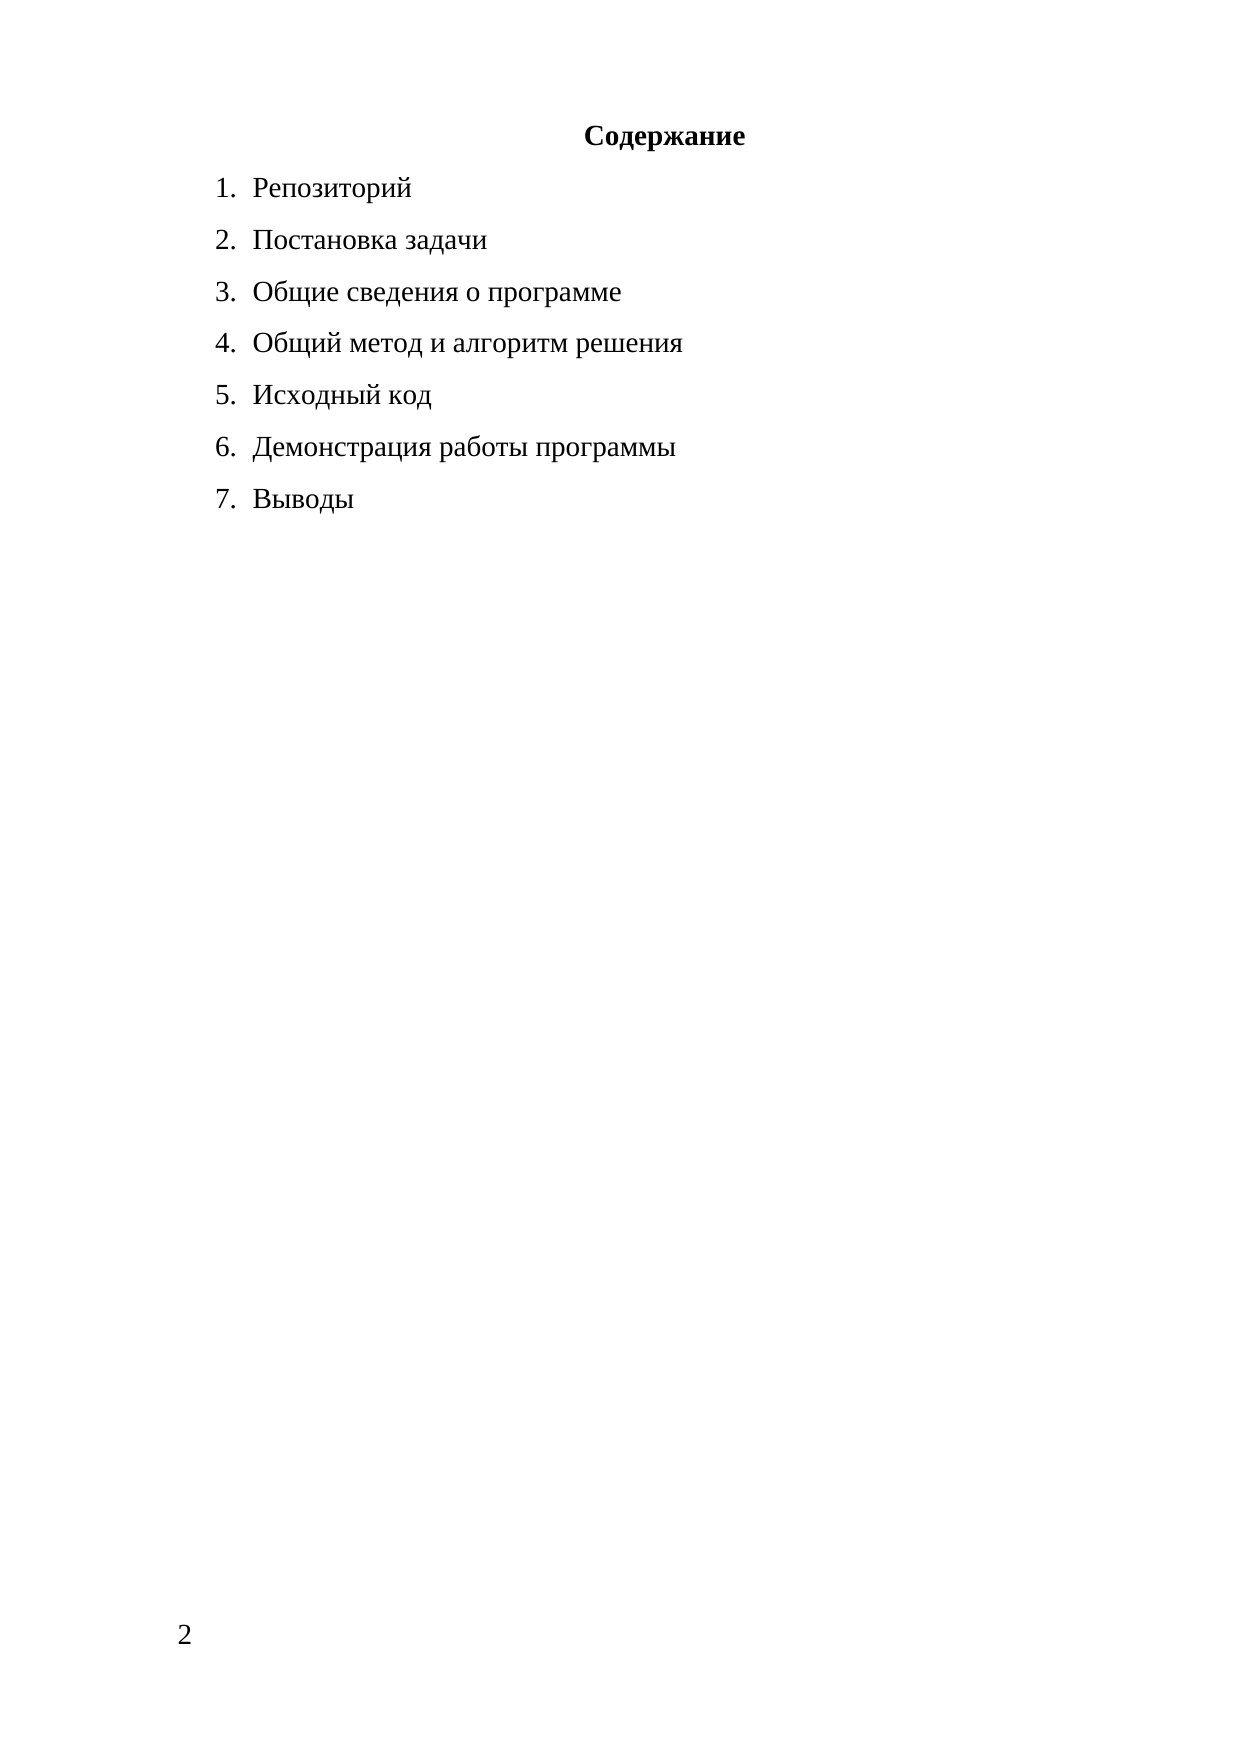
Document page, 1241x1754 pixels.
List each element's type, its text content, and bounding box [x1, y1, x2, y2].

list Выводы [215, 481, 1152, 515]
text Содержание [177, 118, 1152, 152]
list Исходный код [215, 377, 1152, 411]
list Общий метод и алгоритм решения [215, 326, 1152, 359]
list Репозиторий [215, 170, 1152, 203]
list Общие сведения о программе [215, 274, 1152, 307]
list Демонстрация работы программы [215, 429, 1152, 463]
list Постановка задачи [215, 222, 1152, 255]
